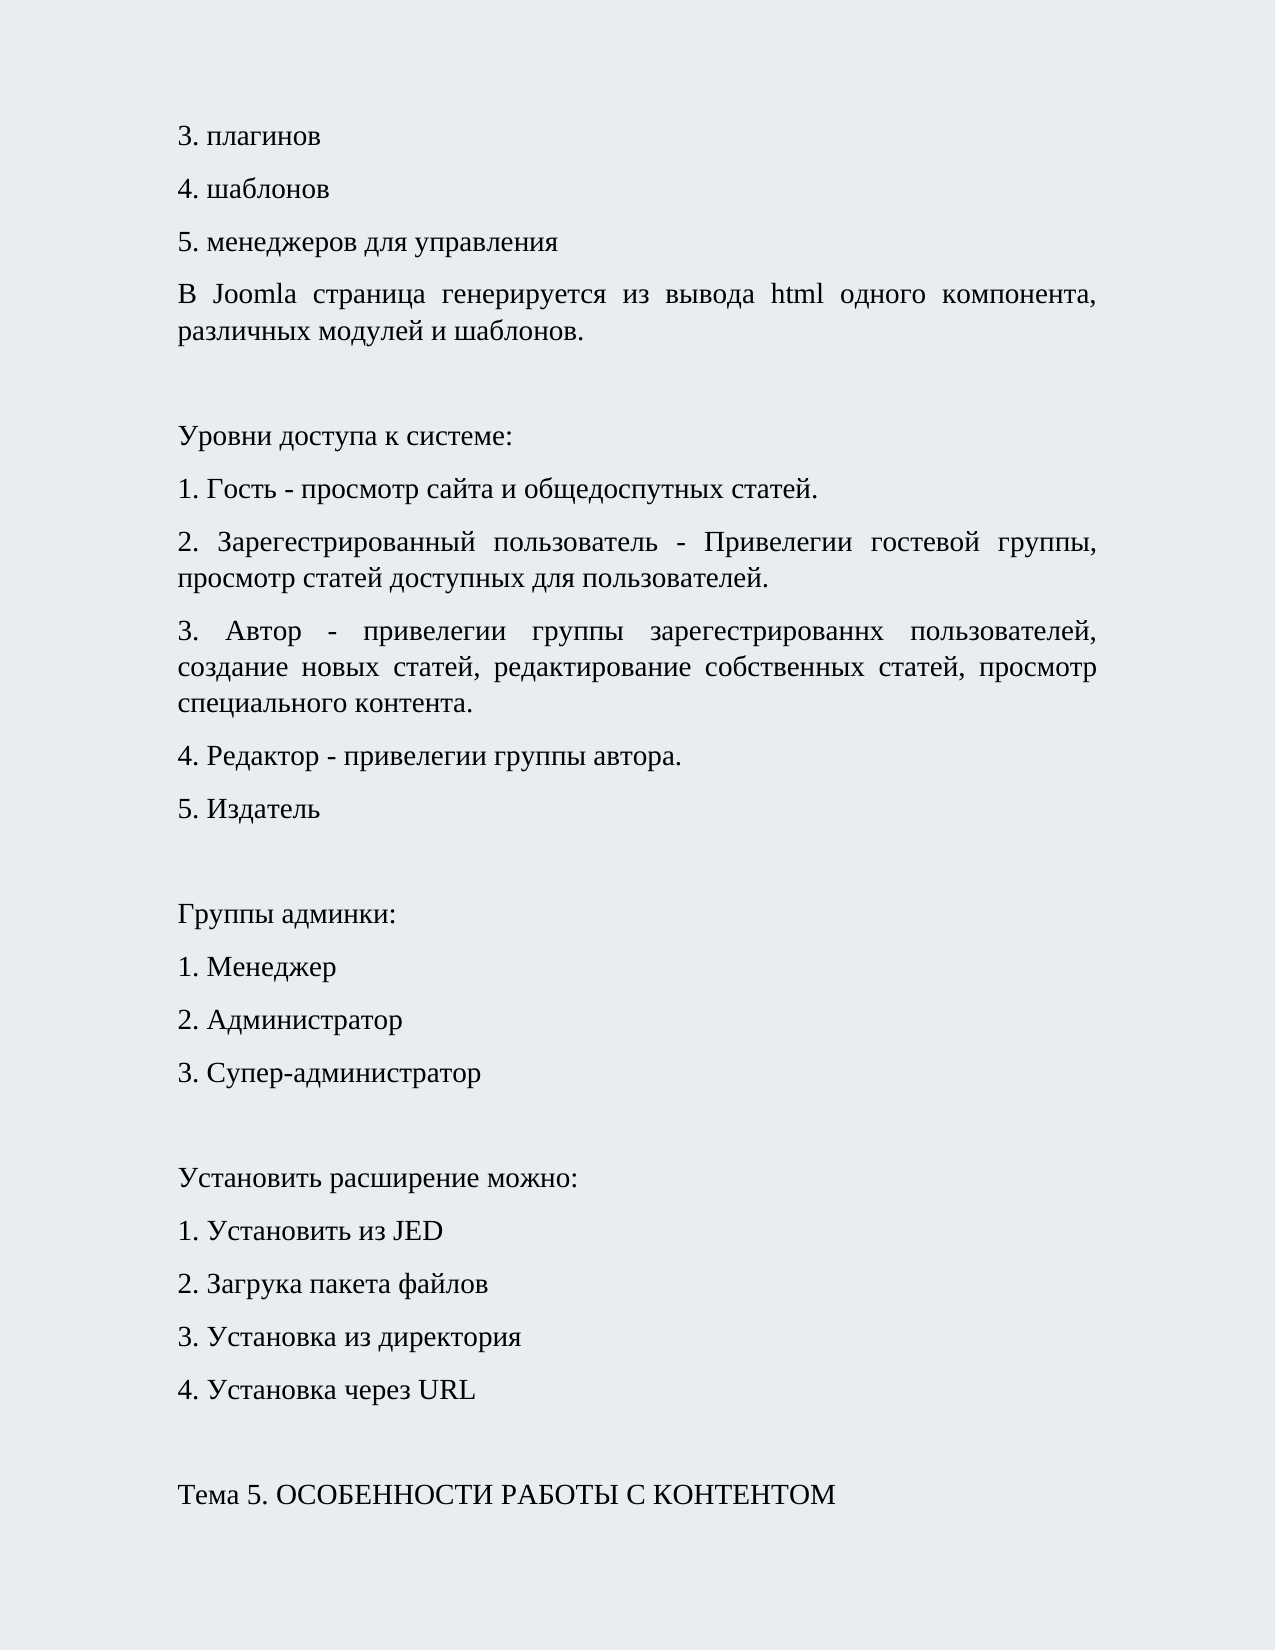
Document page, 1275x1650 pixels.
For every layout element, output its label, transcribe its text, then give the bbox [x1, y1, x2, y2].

text Уровни доступа к системе: [177, 418, 1098, 452]
text Группы админки: [177, 896, 1098, 930]
text 4. шаблонов [177, 171, 1098, 204]
text 3. Установка из директория [177, 1319, 1098, 1352]
text 1. Менеджер [177, 949, 1098, 983]
text Тема 5. ОСОБЕННОСТИ РАБОТЫ С КОНТЕНТОМ [177, 1477, 1098, 1511]
text 5. Издатель [177, 791, 1098, 824]
text 2. Администратор [177, 1002, 1098, 1036]
text 4. Редактор - привелегии группы автора. [177, 738, 1098, 772]
text 5. менеджеров для управления [177, 224, 1098, 257]
text 1. Гость - просмотр сайта и общедоспутных статей. [177, 471, 1098, 505]
text Установить расширение можно: [177, 1161, 1098, 1194]
text В Joomla страница генерируется из вывода html одного компонента, различных модулей и шаблонов. [177, 277, 1098, 346]
text 4. Установка через URL [177, 1372, 1098, 1405]
text 3. плагинов [177, 118, 1098, 152]
text 2. Зарегестрированный пользователь - Привелегии гостевой группы, просмотр статей доступных для пользователей. [177, 524, 1098, 594]
text 1. Установить из JED [177, 1213, 1098, 1247]
text 2. Загрука пакета файлов [177, 1266, 1098, 1300]
text 3. Супер-администратор [177, 1055, 1098, 1088]
text 3. Автор - привелегии группы зарегестрированнх пользователей, создание новых статей, редактирование собственных статей, просмотр специального контента. [177, 613, 1098, 719]
